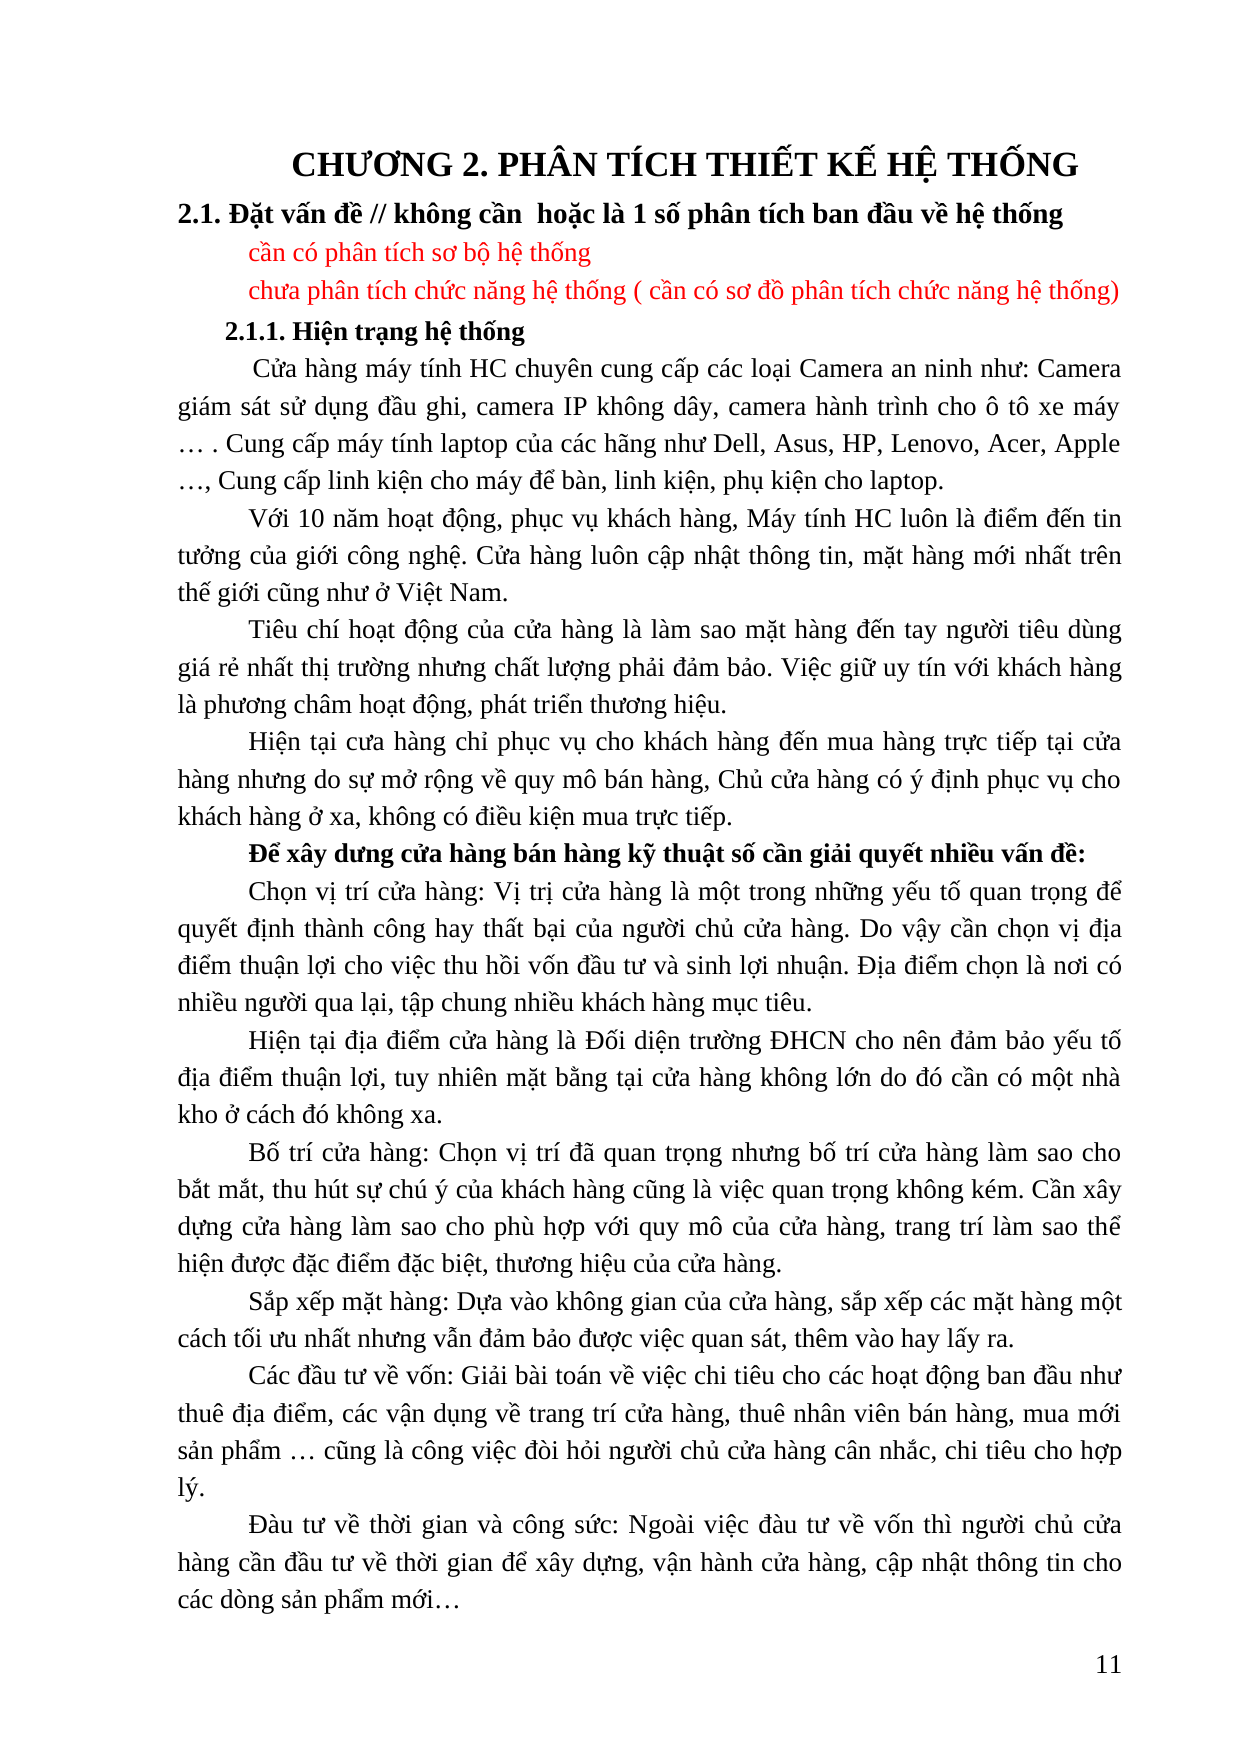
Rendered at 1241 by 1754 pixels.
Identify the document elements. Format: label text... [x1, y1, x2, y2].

text Chọn vị trí cửa hàng: Vị trị cửa hàng là một trong những yếu tố quan trọng để quyết định thành công hay thất bại của người chủ cửa hàng. Do vậy cần chọn vị địa điểm thuận lợi cho việc thu hồi vốn đầu tư và sinh lợi nhuận. Địa điểm chọn là nơi có nhiều người qua lại, tập chung nhiều khách hàng mục tiêu. [177, 874, 1122, 1018]
subtitle 2.1. Đặt vấn đề // không cần hoặc là 1 số phân tích ban đầu về hệ thống [177, 196, 1122, 230]
text Hiện tại địa điểm cửa hàng là Đối diện trường ĐHCN cho nên đảm bảo yếu tố địa điểm thuận lợi, tuy nhiên mặt bằng tại cửa hàng không lớn do đó cần có một nhà kho ở cách đó không xa. [177, 1024, 1122, 1129]
subtitle CHƯƠNG 2. PHÂN TÍCH THIẾT KẾ HỆ THỐNG [177, 143, 1122, 184]
text Với 10 năm hoạt động, phục vụ khách hàng, Máy tính HC luôn là điểm đến tin tưởng của giới công nghệ. Cửa hàng luôn cập nhật thông tin, mặt hàng mới nhất trên thế giới cũng như ở Việt Nam. [177, 502, 1122, 607]
text Bố trí cửa hàng: Chọn vị trí đã quan trọng nhưng bố trí cửa hàng làm sao cho bắt mắt, thu hút sự chú ý của khách hàng cũng là việc quan trọng không kém. Cần xây dựng cửa hàng làm sao cho phù hợp với quy mô của cửa hàng, trang trí làm sao thể hiện được đặc điểm đặc biệt, thương hiệu của cửa hàng. [177, 1136, 1122, 1279]
text Tiêu chí hoạt động của cửa hàng là làm sao mặt hàng đến tay người tiêu dùng giá rẻ nhất thị trường nhưng chất lượng phải đảm bảo. Việc giữ uy tín với khách hàng là phương châm hoạt động, phát triển thương hiệu. [177, 613, 1122, 719]
text Đàu tư về thời gian và công sức: Ngoài việc đàu tư về vốn thì người chủ cửa hàng cần đầu tư về thời gian để xây dựng, vận hành cửa hàng, cập nhật thông tin cho các dòng sản phẩm mới… [177, 1508, 1122, 1614]
text Cửa hàng máy tính HC chuyên cung cấp các loại Camera an ninh như: Camera giám sát sử dụng đầu ghi, camera IP không dây, camera hành trình cho ô tô xe máy … . Cung cấp máy tính laptop của các hãng như Dell, Asus, HP, Lenovo, Acer, Apple …, Cung cấp linh kiện cho máy để bàn, linh kiện, phụ kiện cho laptop. [177, 352, 1122, 496]
text Các đầu tư về vốn: Giải bài toán về việc chi tiêu cho các hoạt động ban đầu như thuê địa điểm, các vận dụng về trang trí cửa hàng, thuê nhân viên bán hàng, mua mới sản phẩm … cũng là công việc đòi hỏi người chủ cửa hàng cân nhắc, chi tiêu cho hợp lý. [177, 1359, 1122, 1502]
text Hiện tại cưa hàng chỉ phục vụ cho khách hàng đến mua hàng trực tiếp tại cửa hàng nhưng do sự mở rộng về quy mô bán hàng, Chủ cửa hàng có ý định phục vụ cho khách hàng ở xa, không có điều kiện mua trực tiếp. [177, 725, 1122, 831]
text Sắp xếp mặt hàng: Dựa vào không gian của cửa hàng, sắp xếp các mặt hàng một cách tối ưu nhất nhưng vẫn đảm bảo được việc quan sát, thêm vào hay lấy ra. [177, 1285, 1122, 1353]
text chưa phân tích chức năng hệ thống ( cần có sơ đồ phân tích chức năng hệ thống) [177, 274, 1122, 305]
subtitle 2.1.1. Hiện trạng hệ thống [177, 315, 1122, 346]
text Để xây dưng cửa hàng bán hàng kỹ thuật số cần giải quyết nhiều vấn đề: [177, 837, 1122, 868]
text cần có phân tích sơ bộ hệ thống [177, 236, 1122, 268]
